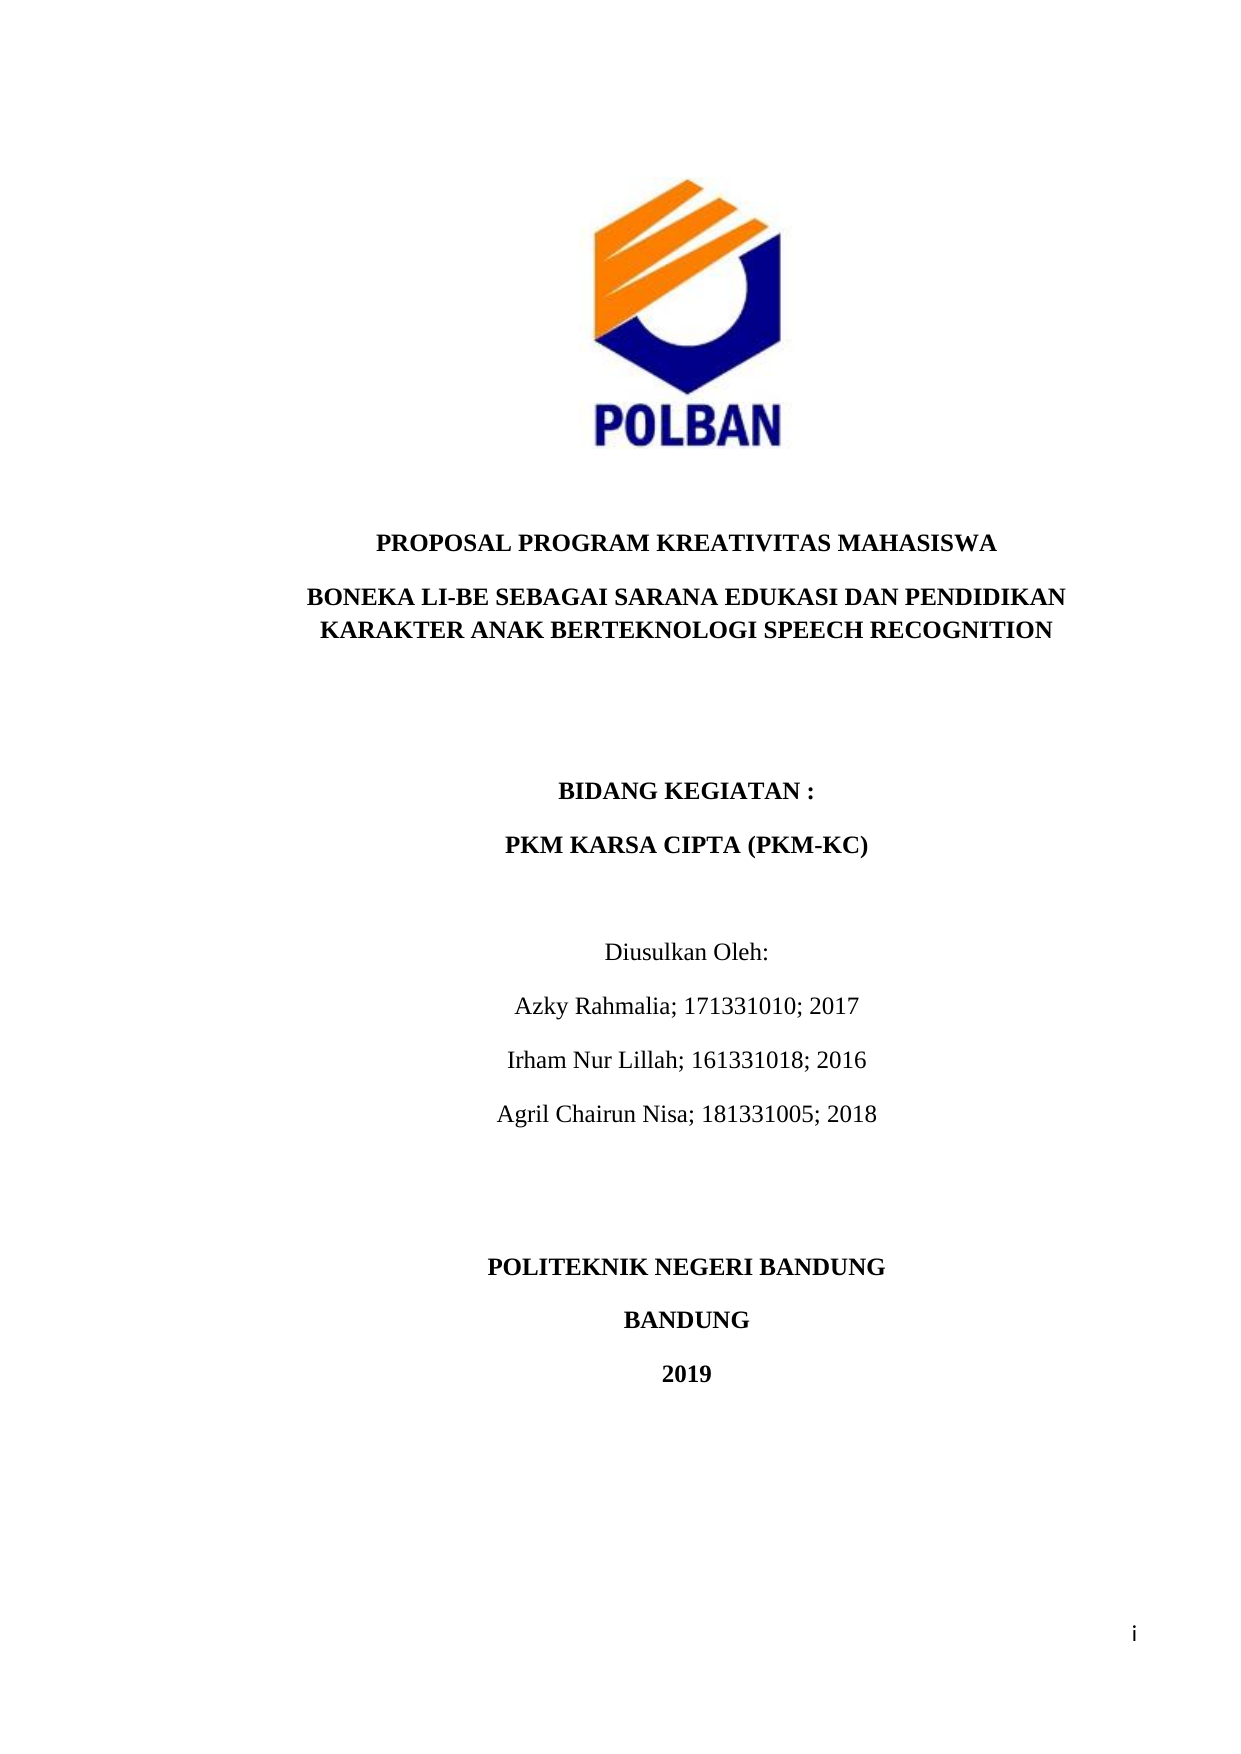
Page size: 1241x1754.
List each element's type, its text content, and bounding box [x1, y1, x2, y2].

text Azky Rahmalia; 171331010; 2017 [236, 991, 1137, 1020]
text Diusulkan Oleh: [236, 937, 1137, 966]
text Irham Nur Lillah; 161331018; 2016 [236, 1045, 1137, 1073]
text Agril Chairun Nisa; 181331005; 2018 [236, 1099, 1137, 1127]
text BONEKA LI-BE SEBAGAI SARANA EDUKASI DAN PENDIDIKAN KARAKTER ANAK BERTEKNOLOGI SPEECH RECOGNITION [236, 582, 1137, 643]
text BANDUNG [236, 1305, 1137, 1334]
text 2019 [236, 1359, 1137, 1388]
text PKM KARSA CIPTA (PKM-KC) [236, 830, 1137, 859]
text BIDANG KEGIATAN : [236, 776, 1137, 805]
text POLITEKNIK NEGERI BANDUNG [236, 1252, 1137, 1280]
text PROPOSAL PROGRAM KREATIVITAS MAHASISWA [236, 528, 1137, 557]
picture [578, 177, 795, 449]
